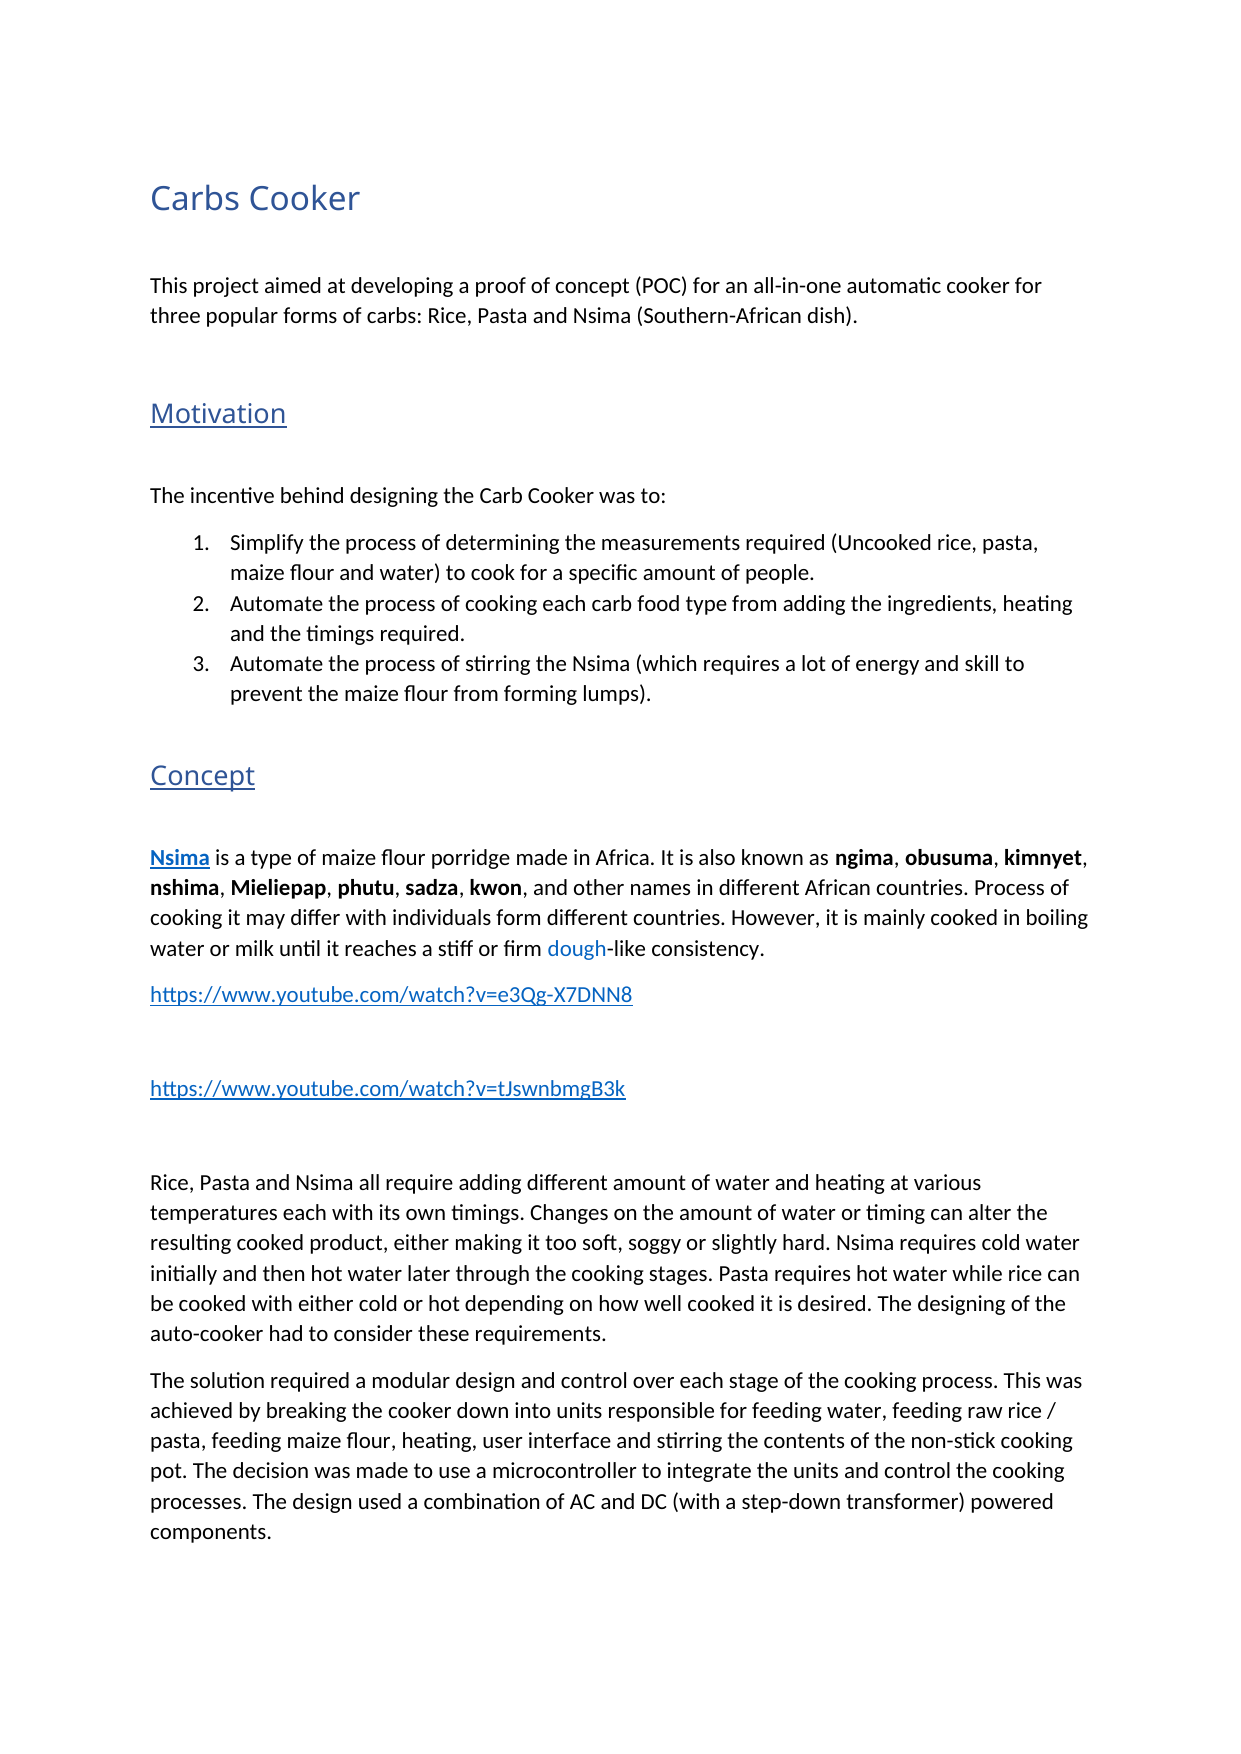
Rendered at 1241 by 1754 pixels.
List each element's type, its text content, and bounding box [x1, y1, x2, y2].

text Nsima is a type of maize flour porridge made in Africa. It is also known as ngima, obusuma, kimnyet, nshima, Mieliepap, phutu, sadza, kwon, and other names in different African countries. Process of cooking it may differ with individuals form different countries. However, it is mainly cooked in boiling water or milk until it reaches a stiff or firm dough-like consistency. [150, 843, 1090, 962]
list Automate the process of cooking each carb food type from adding the ingredients, heating and the timings required. [192, 589, 1090, 647]
text https://www.youtube.com/watch?v=tJswnbmgB3k [150, 1074, 1090, 1102]
list Automate the process of stirring the Nsima (which requires a lot of energy and skill to prevent the maize flour from forming lumps). [192, 649, 1090, 707]
subtitle Carbs Cooker [150, 175, 1090, 220]
text https://www.youtube.com/watch?v=e3Qg-X7DNN8 [150, 981, 1090, 1009]
subtitle Motivation [150, 395, 1090, 432]
subtitle Concept [150, 756, 1090, 793]
text The solution required a modular design and control over each stage of the cooking process. This was achieved by breaking the cooker down into units responsible for feeding water, feeding raw rice / pasta, feeding maize flour, heating, user interface and stirring the contents of the non-stick cooking pot. The decision was made to use a microcontroller to integrate the units and control the cooking processes. The design used a combination of AC and DC (with a step-down transformer) powered components. [150, 1366, 1090, 1545]
text This project aimed at developing a proof of concept (POC) for an all-in-one automatic cooker for three popular forms of carbs: Rice, Pasta and Nsima (Southern-African dish). [150, 271, 1090, 329]
text Rice, Pasta and Nsima all require adding different amount of water and heating at various temperatures each with its own timings. Changes on the amount of water or timing can alter the resulting cooked product, either making it too soft, soggy or slightly hard. Nsima requires cold water initially and then hot water later through the cooking stages. Pasta requires hot water while rice can be cooked with either cold or hot depending on how well cooked it is desired. The designing of the auto-cooker had to consider these requirements. [150, 1168, 1090, 1347]
list Simplify the process of determining the measurements required (Uncooked rice, pasta, maize flour and water) to cook for a specific amount of people. [192, 528, 1090, 587]
text The incentive behind designing the Carb Cooker was to: [150, 481, 1090, 509]
